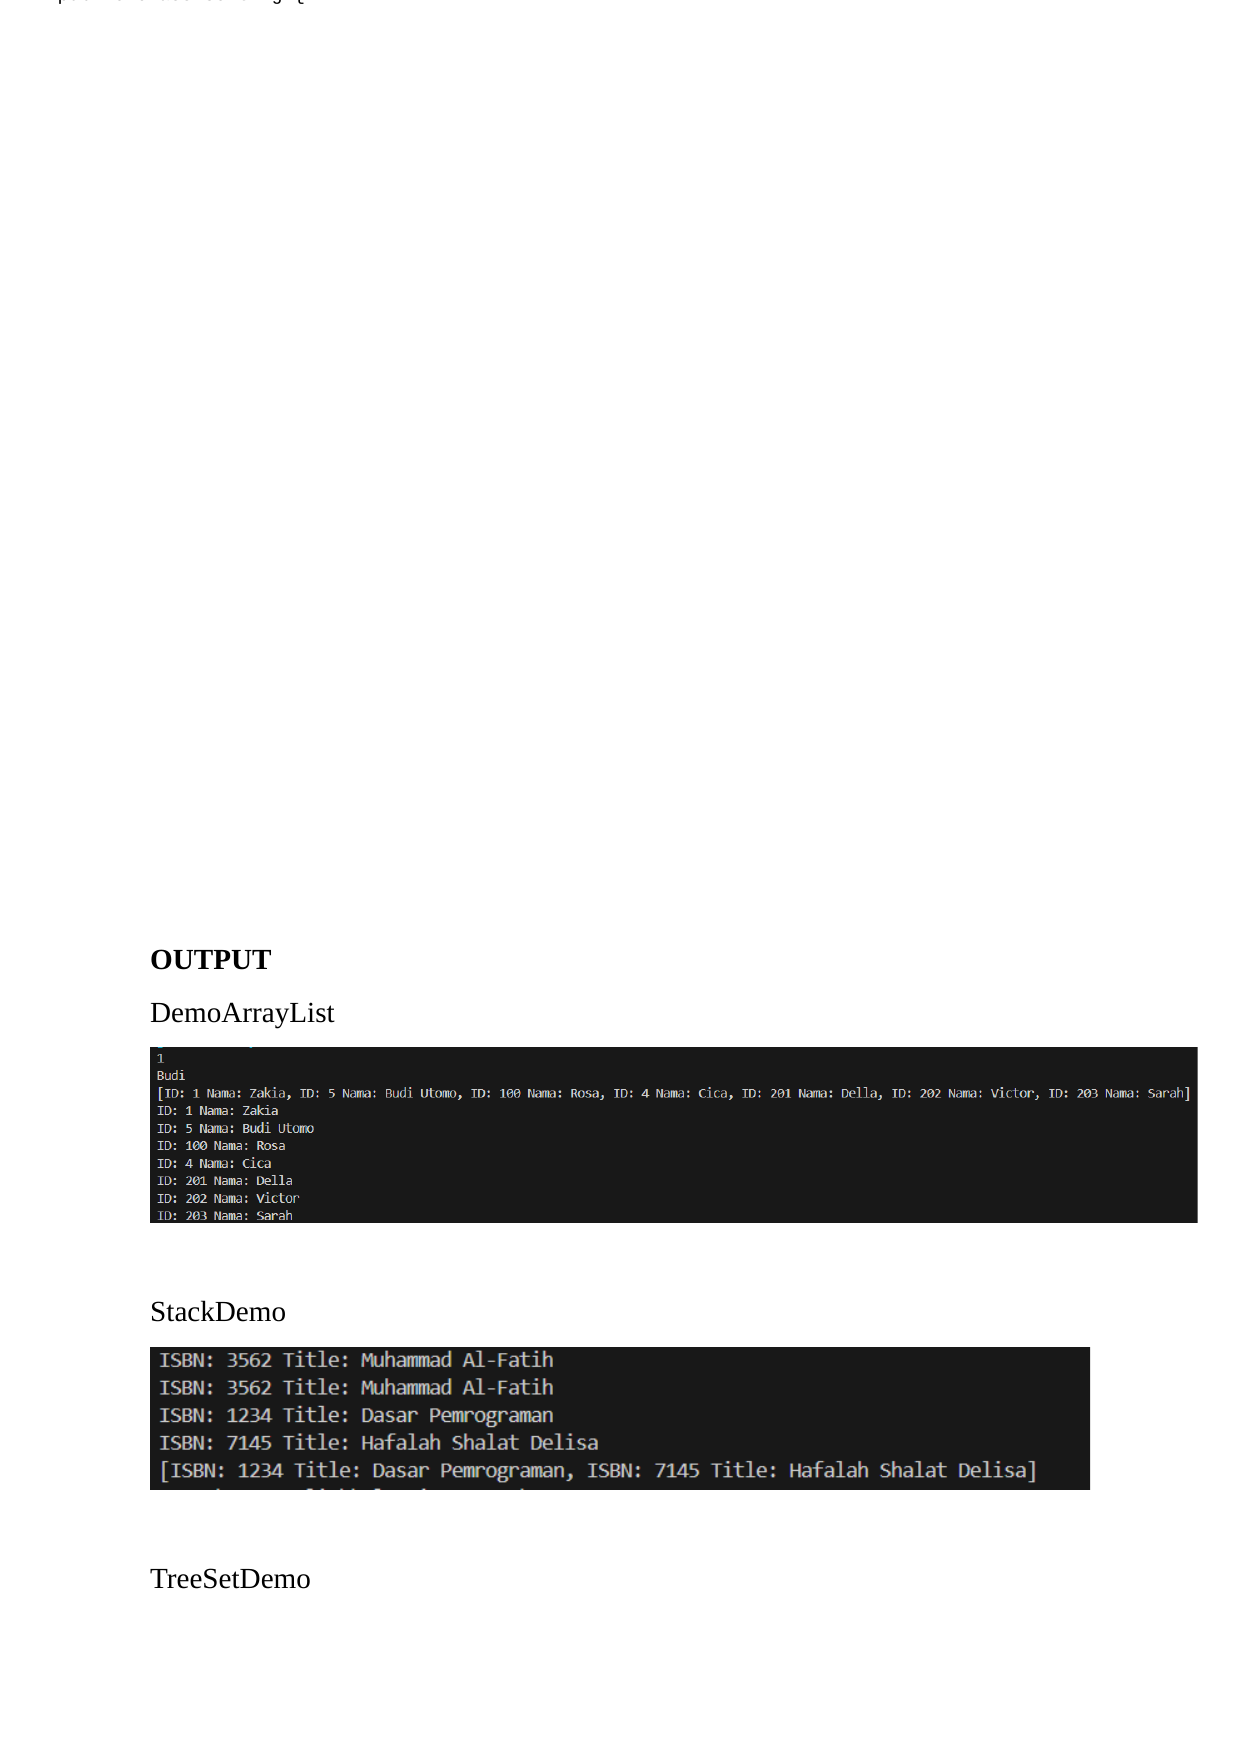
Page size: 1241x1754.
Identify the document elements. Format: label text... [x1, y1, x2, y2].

text DemoArrayList [150, 995, 1090, 1028]
text TreeSetDemo [150, 1561, 1090, 1595]
picture [150, 1347, 1091, 1490]
text StackDemo [150, 1294, 1090, 1328]
picture [150, 1047, 1198, 1223]
text OUTPUT [150, 942, 1090, 976]
